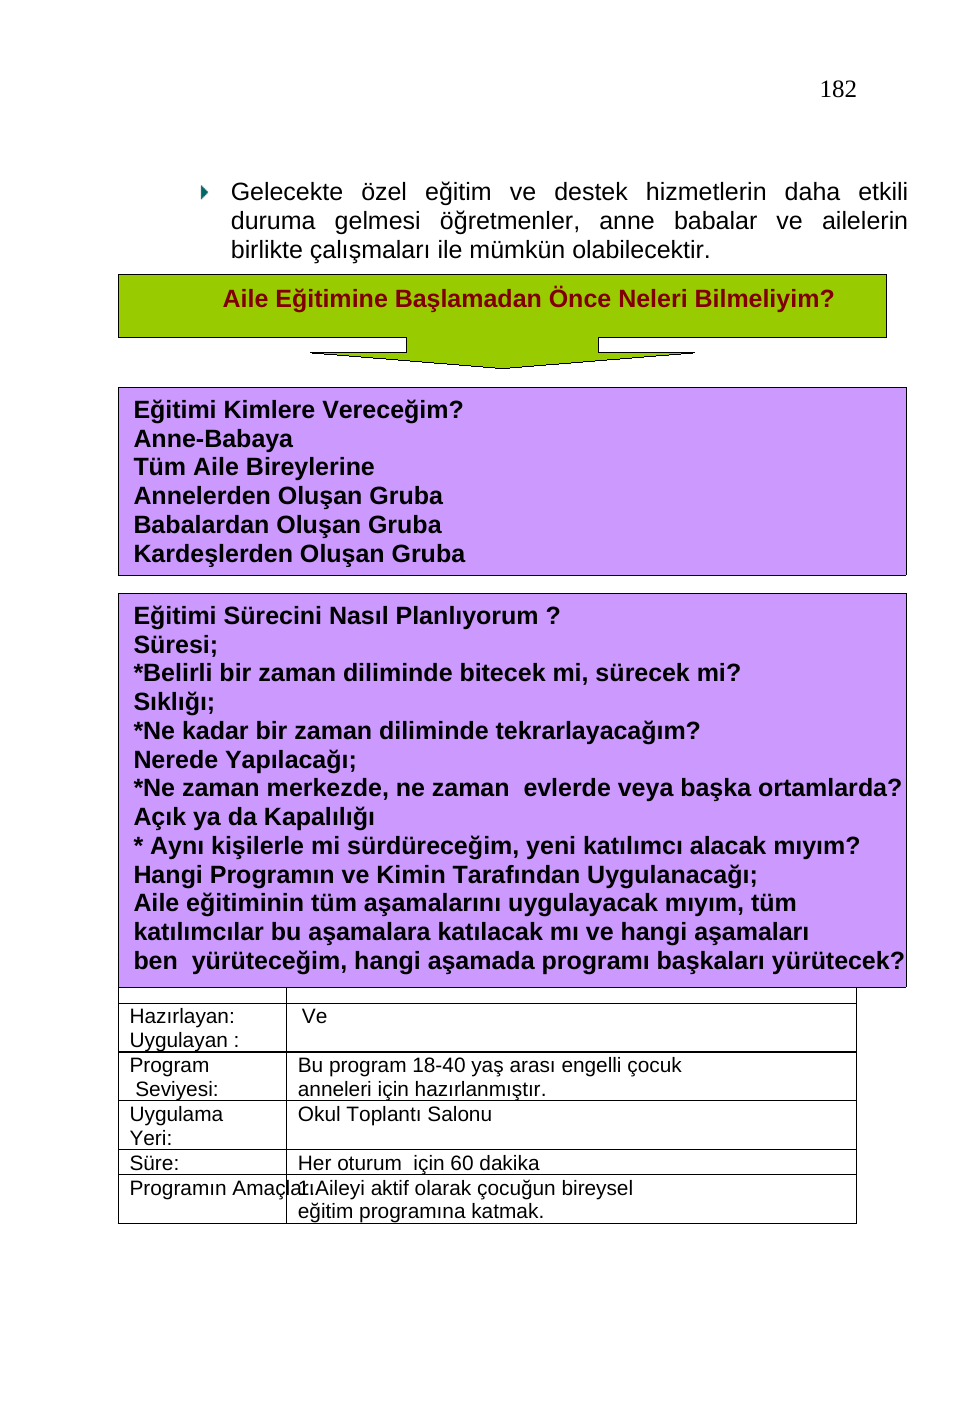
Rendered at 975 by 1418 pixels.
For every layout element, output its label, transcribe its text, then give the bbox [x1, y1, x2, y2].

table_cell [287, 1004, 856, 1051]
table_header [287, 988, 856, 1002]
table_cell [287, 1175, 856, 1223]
picture [194, 184, 211, 201]
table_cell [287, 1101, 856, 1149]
list Gelecekte özel eğitim ve destek hizmetlerin daha etkili duruma gelmesi öğretmenler, anne babalar ve ailelerin birlikte çalışmaları ile mümkün olabilecektir. [193, 177, 909, 263]
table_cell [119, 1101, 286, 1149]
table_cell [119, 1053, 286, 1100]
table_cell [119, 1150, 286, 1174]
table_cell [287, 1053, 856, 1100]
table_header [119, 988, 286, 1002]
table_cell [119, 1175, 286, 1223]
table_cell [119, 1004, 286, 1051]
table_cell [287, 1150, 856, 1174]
